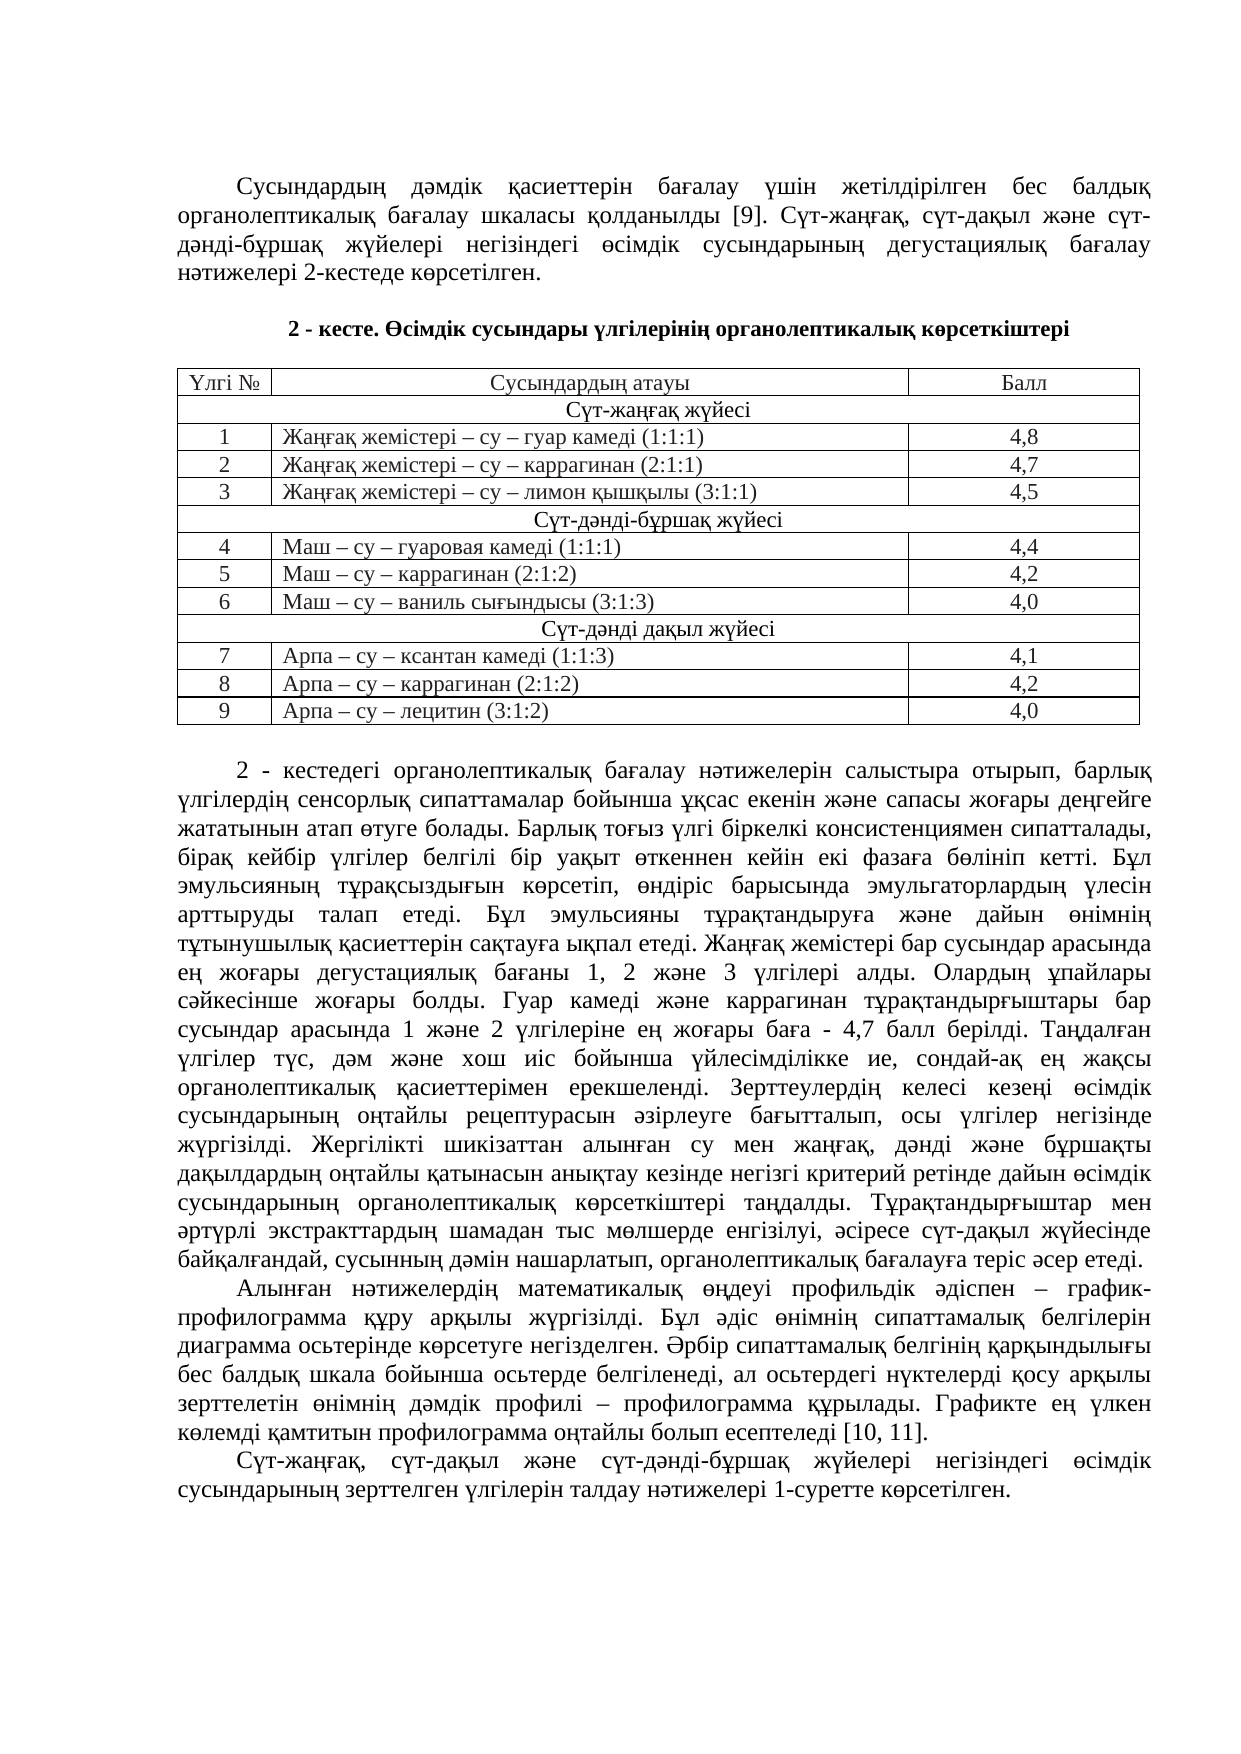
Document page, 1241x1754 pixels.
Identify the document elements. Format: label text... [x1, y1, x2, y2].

text 2 - кестедегі органолептикалық бағалау нәтижелерін салыстыра отырып, барлық үлгілердің сенсорлық сипаттамалар бойынша ұқсас екенін және сапасы жоғары деңгейге жататынын атап өтуге болады. Барлық тоғыз үлгі біркелкі консистенциямен сипатталады, бірақ кейбір үлгілер белгілі бір уақыт өткеннен кейін екі фазаға бөлініп кетті. Бұл эмульсияның тұрақсыздығын көрсетіп, өндіріс барысында эмульгаторлардың үлесін арттыруды талап етеді. Бұл эмульсияны тұрақтандыруға және дайын өнімнің тұтынушылық қасиеттерін сақтауға ықпал етеді. Жаңғақ жемістері бар сусындар арасында ең жоғары дегустациялық бағаны 1, 2 және 3 үлгілері алды. Олардың ұпайлары сәйкесінше жоғары болды. Гуар камеді және каррагинан тұрақтандырғыштары бар сусындар арасында 1 және 2 үлгілеріне ең жоғары баға - 4,7 балл берілді. Таңдалған үлгілер түс, дәм және хош иіс бойынша үйлесімділікке ие, сондай-ақ ең жақсы органолептикалық қасиеттерімен ерекшеленді. Зерттеулердің келесі кезеңі өсімдік сусындарының оңтайлы рецептурасын әзірлеуге бағытталып, осы үлгілер негізінде жүргізілді. Жергілікті шикізаттан алынған су мен жаңғақ, дәнді және бұршақты дақылдардың оңтайлы қатынасын анықтау кезінде негізгі критерий ретінде дайын өсімдік сусындарының органолептикалық көрсеткіштері таңдалды. Тұрақтандырғыштар мен әртүрлі экстракттардың шамадан тыс мөлшерде енгізілуі, әсіресе сүт-дақыл жүйесінде байқалғандай, сусынның дәмін нашарлатып, органолептикалық бағалауға теріс әсер етеді. [177, 755, 1152, 1273]
table_cell Маш – су – гуаровая камеді (1:1:1) [272, 533, 908, 559]
table_cell 4,4 [909, 533, 1139, 559]
table_cell 4,2 [909, 560, 1139, 587]
table_cell Жаңғақ жемістері – су – гуар камеді (1:1:1) [272, 424, 908, 450]
table_cell Сүт-дәнді дақыл жүйесі [178, 615, 1139, 642]
table_cell 4,2 [909, 670, 1139, 696]
table_header Үлгі № [178, 369, 271, 395]
table_cell 4,0 [909, 698, 1139, 724]
table_cell 8 [178, 670, 271, 696]
table_cell 1 [178, 424, 271, 450]
text 2 - кесте. Өсімдік сусындары үлгілерінің органолептикалық көрсеткіштері [177, 315, 1152, 341]
text Сүт-жаңғақ, сүт-дақыл және сүт-дәнді-бұршақ жүйелері негізіндегі өсімдік сусындарының зерттелген үлгілерін талдау нәтижелері 1-суретте көрсетілген. [177, 1445, 1152, 1503]
table_cell 4 [178, 533, 271, 559]
table_cell 3 [178, 478, 271, 504]
table_cell Арпа – су – ксантан камеді (1:1:3) [272, 643, 908, 669]
table_cell Арпа – су – каррагинан (2:1:2) [272, 670, 908, 696]
table_cell 4,8 [909, 424, 1139, 450]
table_cell Жаңғақ жемістері – су – каррагинан (2:1:1) [272, 451, 908, 477]
text Сусындардың дәмдік қасиеттерін бағалау үшін жетілдірілген бес балдық органолептикалық бағалау шкаласы қолданылды [9]. Сүт-жаңғақ, сүт-дақыл және сүт-дәнді-бұршақ жүйелері негізіндегі өсімдік сусындарының дегустациялық бағалау нәтижелері 2-кестеде көрсетілген. [177, 171, 1152, 286]
table_cell Жаңғақ жемістері – су – лимон қышқылы (3:1:1) [272, 478, 908, 504]
table_cell 4,5 [909, 478, 1139, 504]
table_cell 4,1 [909, 643, 1139, 669]
table_cell 9 [178, 698, 271, 724]
table_cell Маш – су – ваниль сығындысы (3:1:3) [272, 588, 908, 614]
table_cell 2 [178, 451, 271, 477]
table_cell 4,7 [909, 451, 1139, 477]
table_cell Сүт-дәнді-бұршақ жүйесі [178, 506, 1139, 532]
table_cell Сүт-жаңғақ жүйесі [178, 396, 1139, 422]
table_header Балл [909, 369, 1139, 395]
table_cell 5 [178, 560, 271, 587]
table_header Сусындардың атауы [272, 369, 908, 395]
text Алынған нәтижелердің математикалық өңдеуі профильдік әдіспен – график-профилограмма құру арқылы жүргізілді. Бұл әдіс өнімнің сипаттамалық белгілерін диаграмма осьтерінде көрсетуге негізделген. Әрбір сипаттамалық белгінің қарқындылығы бес балдық шкала бойынша осьтерде белгіленеді, ал осьтердегі нүктелерді қосу арқылы зерттелетін өнімнің дәмдік профилі – профилограмма құрылады. Графикте ең үлкен көлемді қамтитын профилограмма оңтайлы болып есептеледі [10, 11]. [177, 1273, 1152, 1445]
table_cell Маш – су – каррагинан (2:1:2) [272, 560, 908, 587]
table_cell Арпа – су – лецитин (3:1:2) [272, 698, 908, 724]
table_cell 4,0 [909, 588, 1139, 614]
table_cell 7 [178, 643, 271, 669]
table_cell 6 [178, 588, 271, 614]
